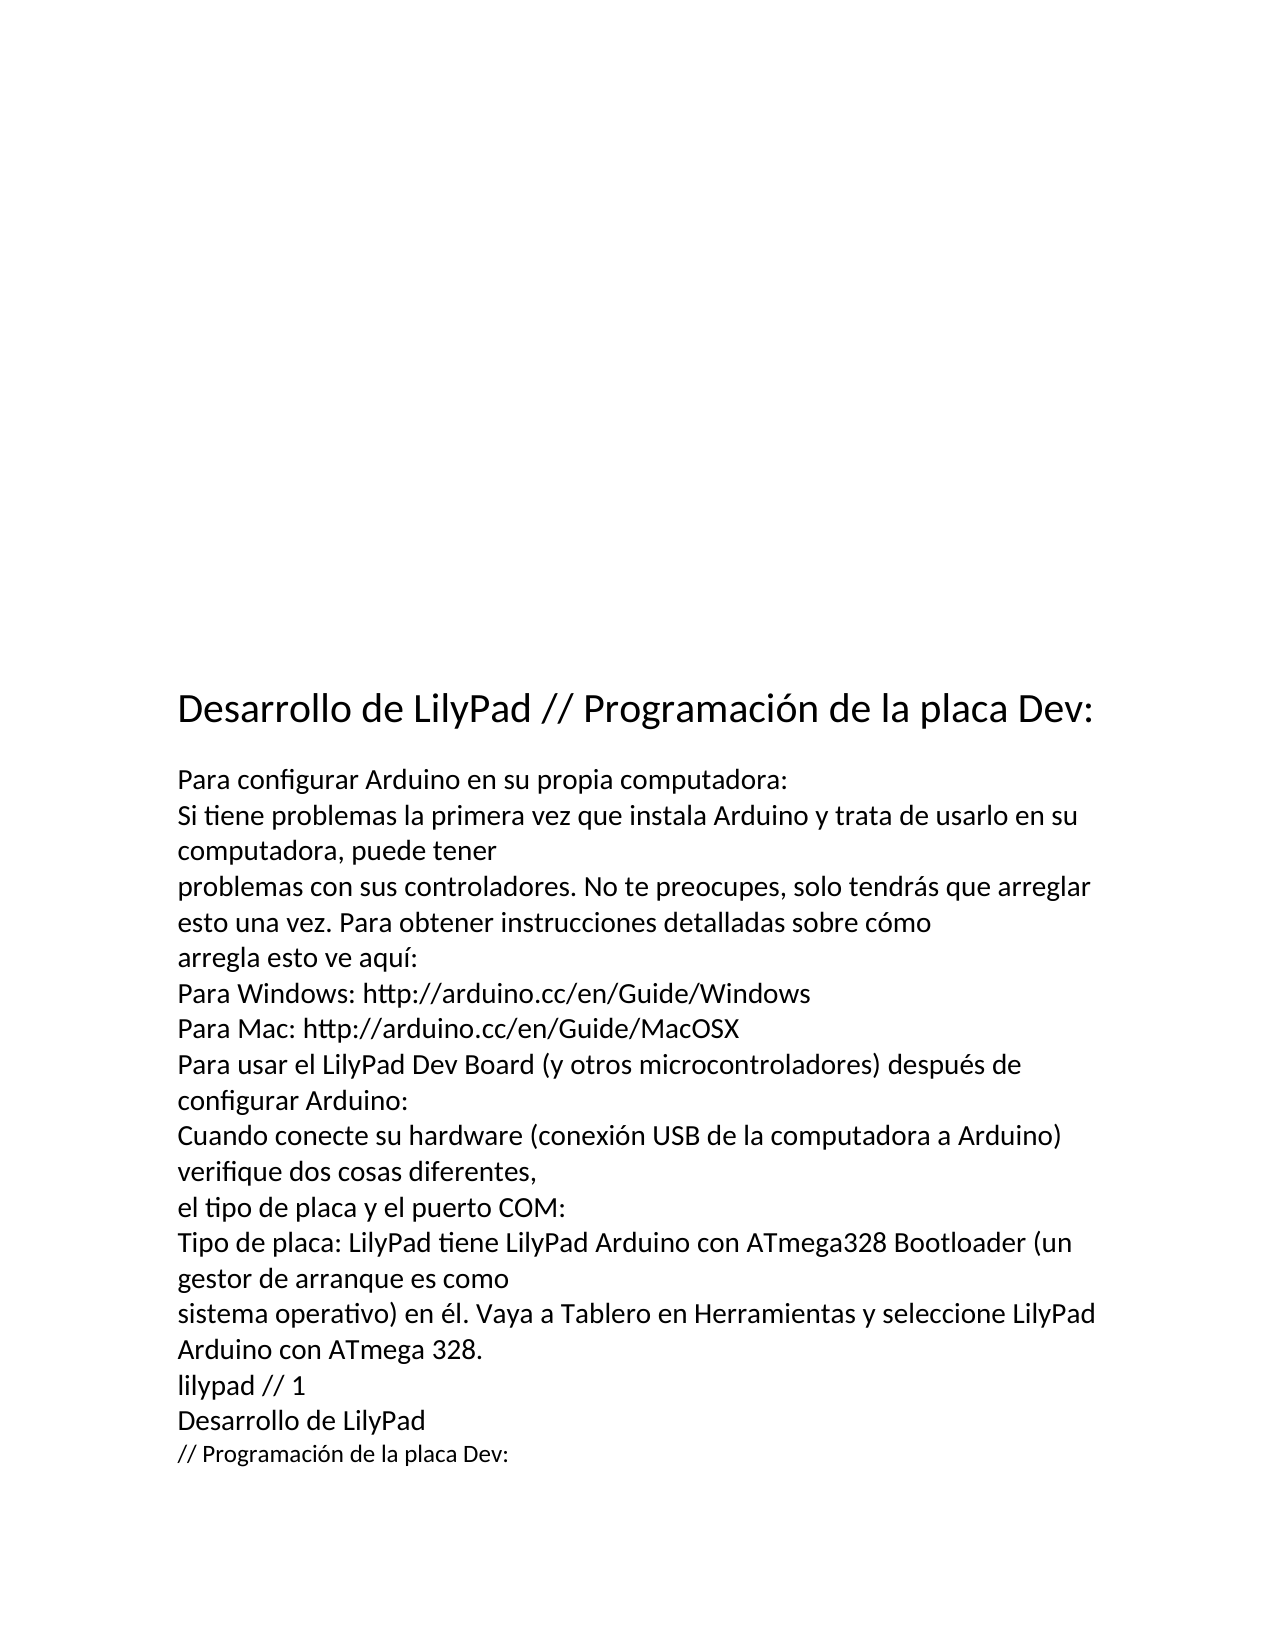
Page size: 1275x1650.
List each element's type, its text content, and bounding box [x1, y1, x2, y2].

text arregla esto ve aquí: [177, 939, 1098, 975]
text Cuando conecte su hardware (conexión USB de la computadora a Arduino) verifique dos cosas diferentes, [177, 1117, 1098, 1189]
text Tipo de placa: LilyPad tiene LilyPad Arduino con ATmega328 Bootloader (un gestor de arranque es como [177, 1224, 1098, 1296]
text Para Mac: http://arduino.cc/en/Guide/MacOSX [177, 1011, 1098, 1046]
text lilypad // 1 [177, 1367, 1098, 1402]
text // Programación de la placa Dev: [177, 1438, 1098, 1469]
text el tipo de placa y el puerto COM: [177, 1189, 1098, 1224]
text sistema operativo) en él. Vaya a Tablero en Herramientas y seleccione LilyPad Arduino con ATmega 328. [177, 1296, 1098, 1367]
text Si tiene problemas la primera vez que instala Arduino y trata de usarlo en su computadora, puede tener [177, 797, 1098, 868]
text Para usar el LilyPad Dev Board (y otros microcontroladores) después de configurar Arduino: [177, 1046, 1098, 1117]
text Desarrollo de LilyPad [177, 1402, 1098, 1438]
text Para Windows: http://arduino.cc/en/Guide/Windows [177, 975, 1098, 1011]
text Para configurar Arduino en su propia computadora: [177, 761, 1098, 797]
text problemas con sus controladores. No te preocupes, solo tendrás que arreglar esto una vez. Para obtener instrucciones detalladas sobre cómo [177, 868, 1098, 939]
